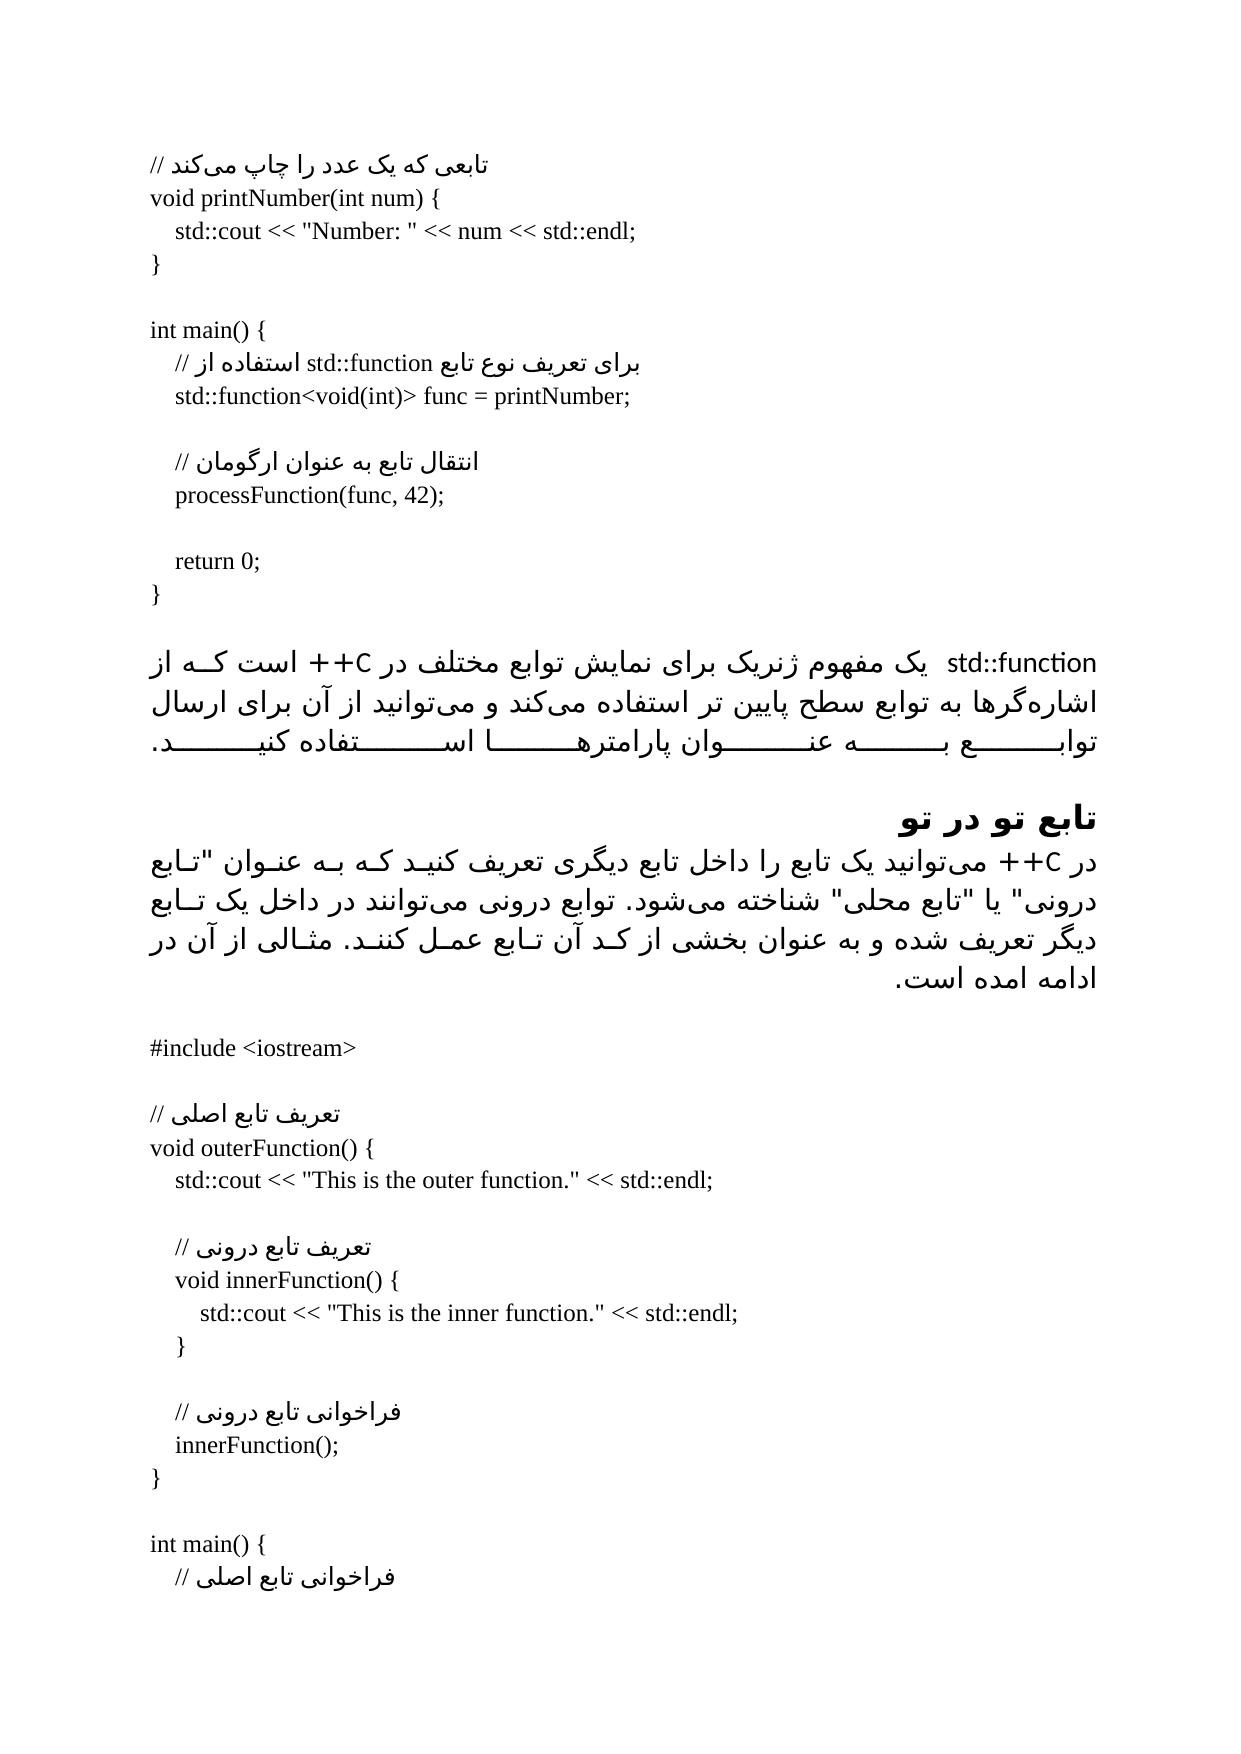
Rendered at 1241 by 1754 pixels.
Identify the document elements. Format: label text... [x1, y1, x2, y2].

text در C++ می‌توانید یک تابع را داخل تابع دیگری تعریف کنید که به عنوان "تابع درونی" یا "تابع محلی" شناخته می‌شود. توابع درونی می‌توانند در داخل یک تابع دیگر تعریف شده و به عنوان بخشی از کد آن تابع عمل کنند. مثالی از آن در ادامه امده است. [150, 843, 1097, 996]
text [150, 1033, 1097, 1591]
subtitle تابع تو در تو [150, 798, 1097, 837]
text std::function یک مفهوم ژنریک برای نمایش توابع مختلف در C++ است که از اشاره‌گرها به توابع سطح پایین تر استفاده می‌کند و می‌توانید از آن برای ارسال توابع به عنوان پارامترها استفاده کنید. [150, 644, 1097, 790]
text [150, 150, 1097, 640]
